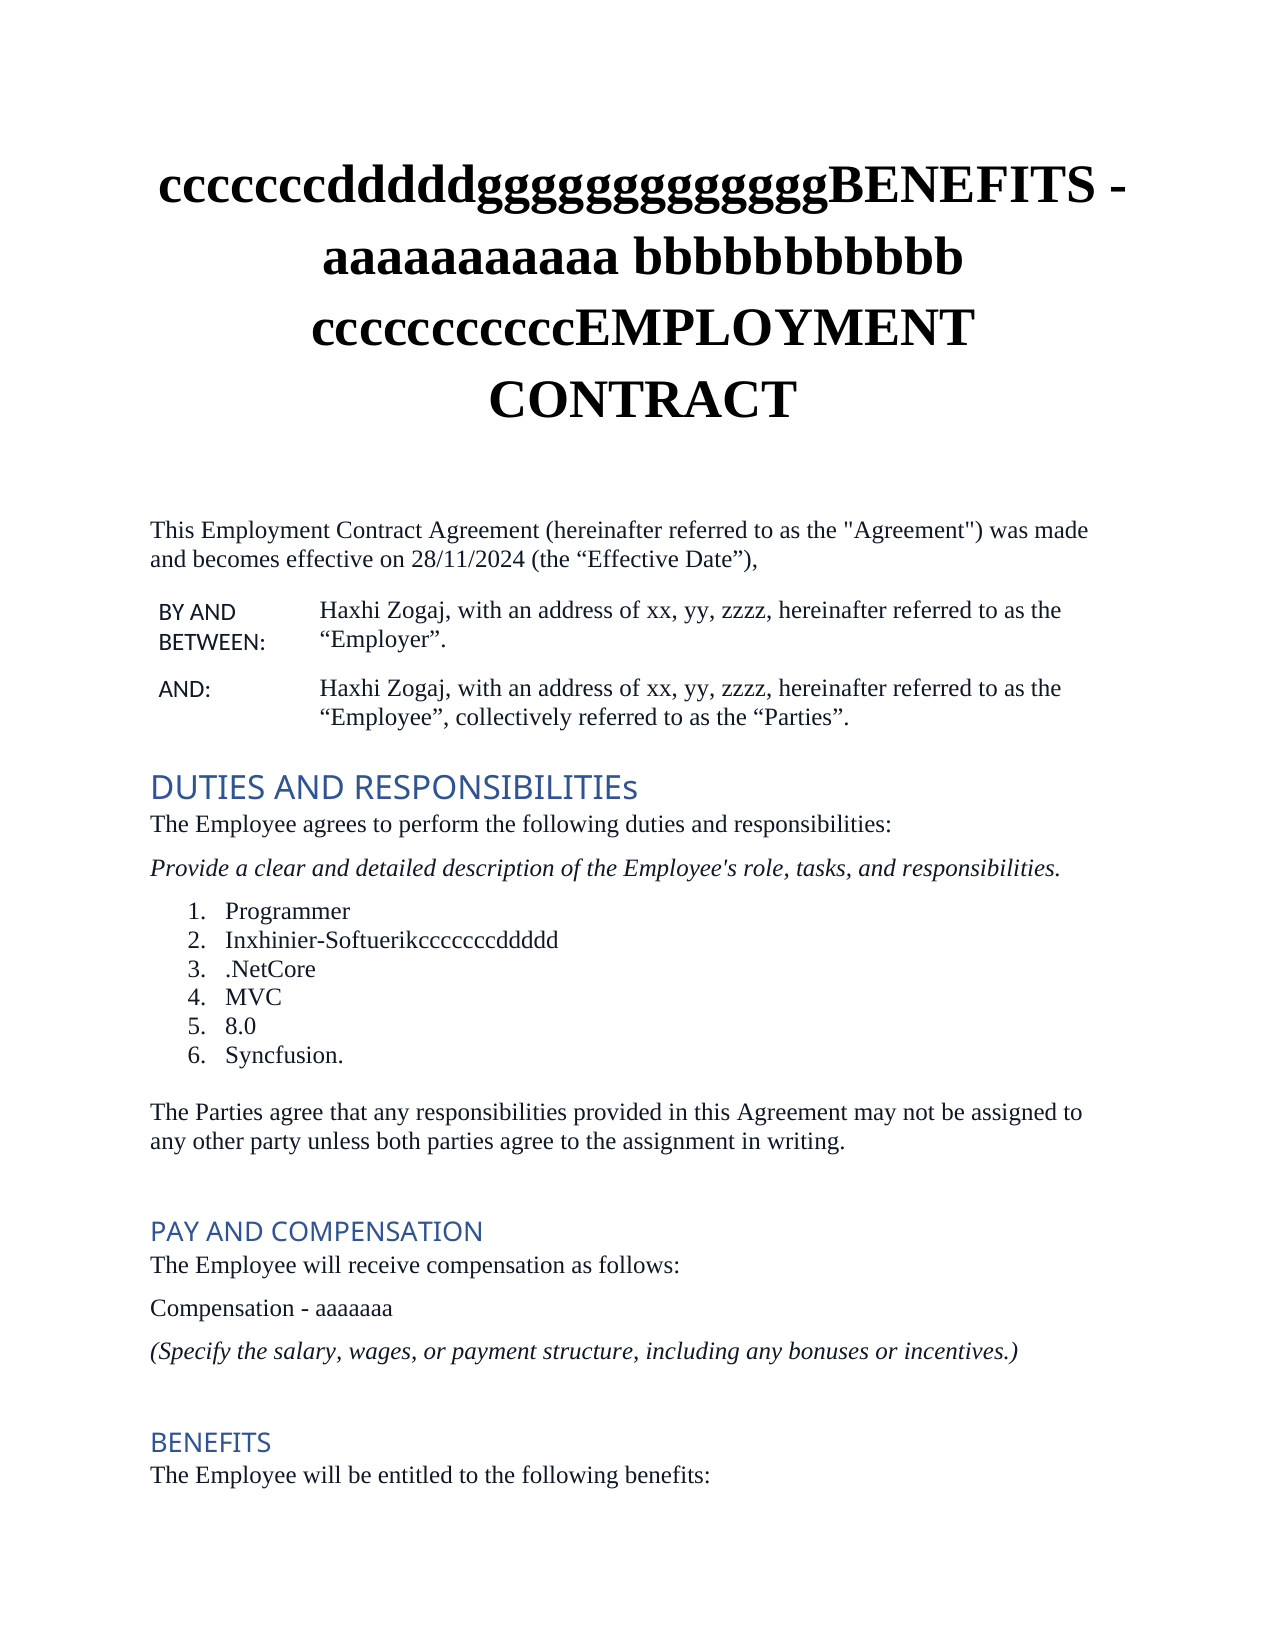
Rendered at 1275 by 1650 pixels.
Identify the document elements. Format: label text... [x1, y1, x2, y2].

text (Specify the salary, wages, or payment structure, including any bonuses or incentives.) [150, 1336, 1125, 1365]
list .NetCore [187, 954, 1125, 982]
list Syncfusion. [187, 1040, 1125, 1069]
text The Employee will receive compensation as follows: [150, 1250, 1125, 1278]
text The Employee will be entitled to the following benefits: [150, 1460, 1125, 1489]
list MVC [187, 982, 1125, 1011]
subtitle DUTIES AND RESPONSIBILITIEs [150, 764, 1125, 809]
text cccccccdddddgggggggggggggBENEFITS - aaaaaaaaaaa bbbbbbbbbbb cccccccccccEMPLOYMENT CONTRACT [150, 152, 1136, 429]
list Programmer [187, 896, 1125, 925]
table_cell AND: [150, 665, 311, 739]
subtitle PAY AND COMPENSATION [150, 1213, 1125, 1250]
table_cell Haxhi Zogaj, with an address of xx, yy, zzzz, hereinafter referred to as the “Employee”, collectively referred to as the “Parties”. [311, 665, 1125, 739]
list 8.0 [187, 1011, 1125, 1040]
table_header Haxhi Zogaj, with an address of xx, yy, zzzz, hereinafter referred to as the “Employer”. [311, 587, 1125, 665]
subtitle BENEFITS [150, 1423, 1125, 1460]
text Compensation - aaaaaaa [150, 1293, 1125, 1322]
text The Employee agrees to perform the following duties and responsibilities: [150, 809, 1125, 838]
table_header BY AND BETWEEN: [150, 587, 311, 665]
text This Employment Contract Agreement (hereinafter referred to as the "Agreement") was made and becomes effective on 28/11/2024 (the “Effective Date”), [150, 515, 1125, 573]
text The Parties agree that any responsibilities provided in this Agreement may not be assigned to any other party unless both parties agree to the assignment in writing. [150, 1097, 1125, 1155]
text Provide a clear and detailed description of the Employee's role, tasks, and responsibilities. [150, 853, 1125, 882]
list Inxhinier-Softuerikcccccccddddd [187, 925, 1125, 954]
